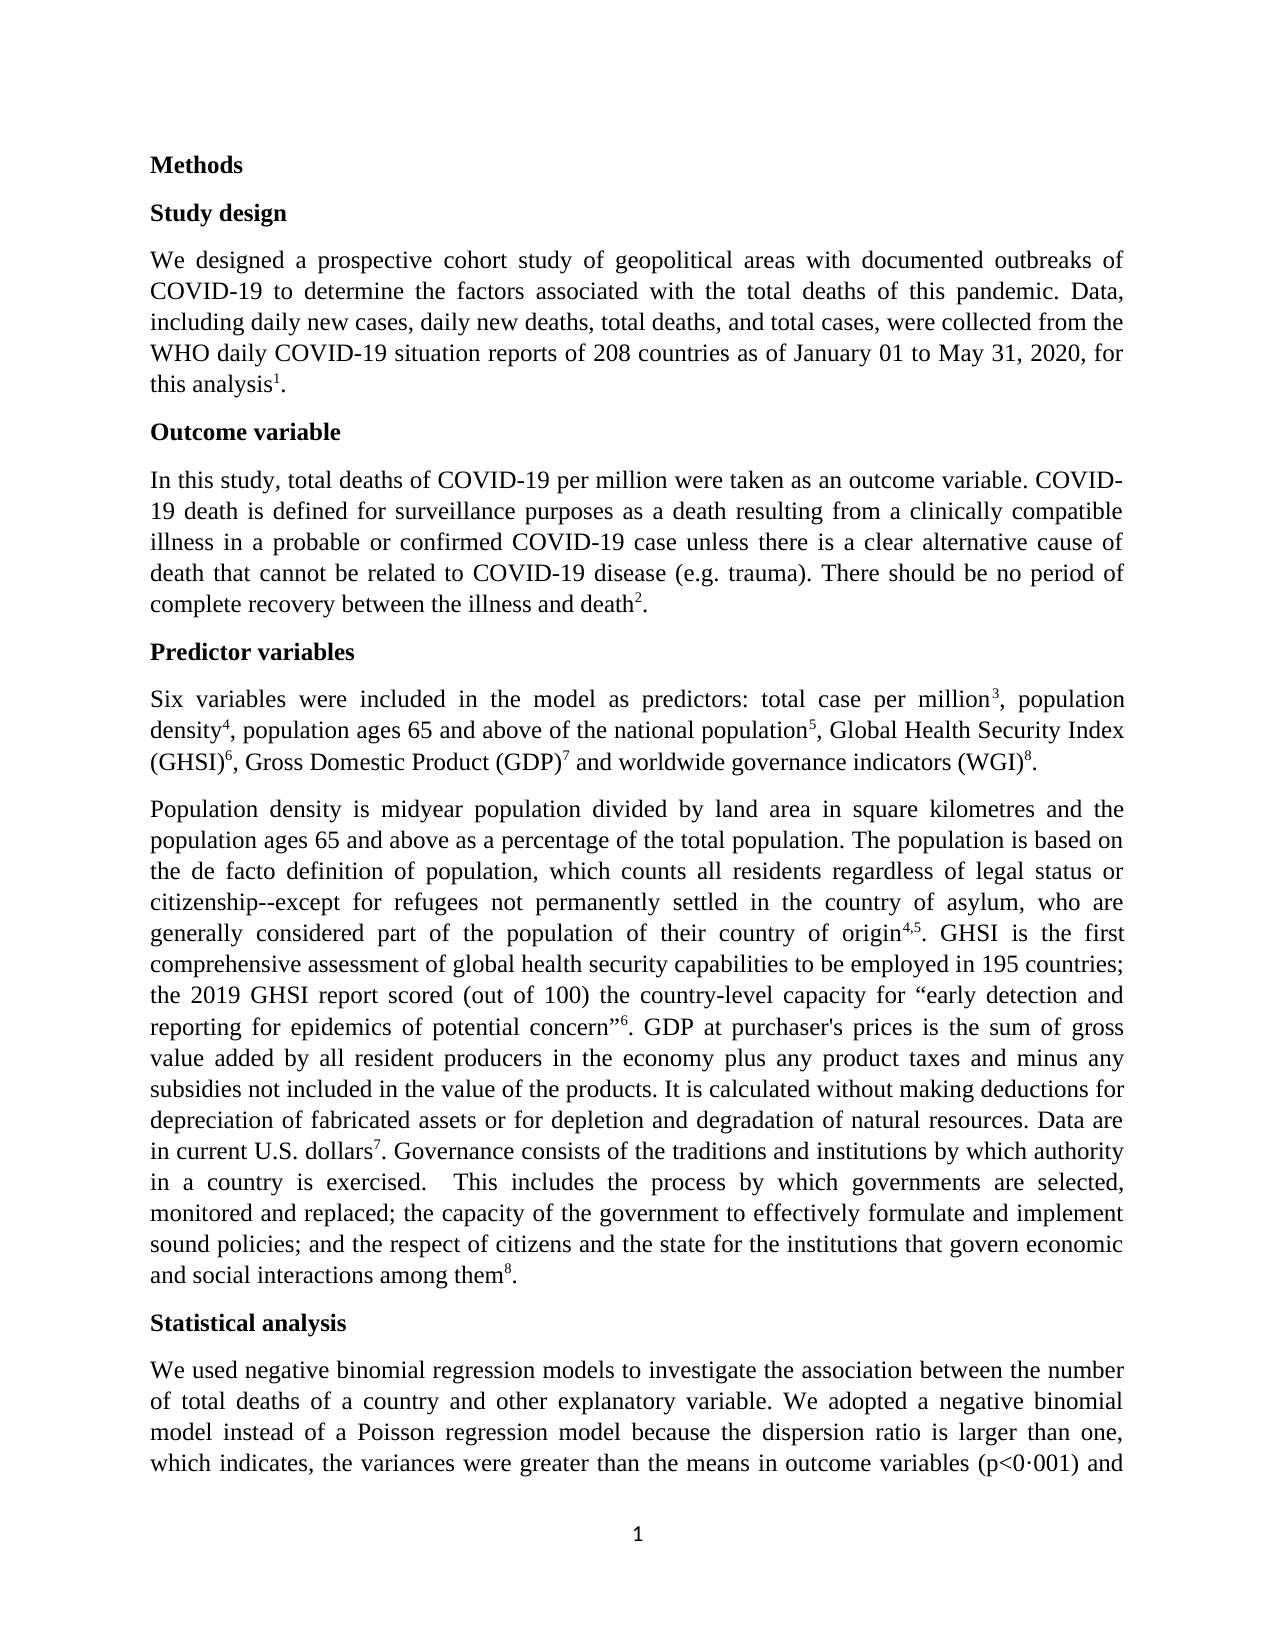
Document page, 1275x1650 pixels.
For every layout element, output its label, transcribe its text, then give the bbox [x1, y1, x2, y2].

text In this study, total deaths of COVID-19 per million were taken as an outcome variable. COVID-19 death is defined for surveillance purposes as a death resulting from a clinically compatible illness in a probable or confirmed COVID-19 case unless there is a clear alternative cause of death that cannot be related to COVID-19 disease (e.g. trauma). There should be no period of complete recovery between the illness and death2. [150, 465, 1125, 618]
text Methods [150, 150, 1125, 179]
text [150, 1355, 1125, 1477]
text Study design [150, 198, 1125, 226]
text We designed a prospective cohort study of geopolitical areas with documented outbreaks of COVID-19 to determine the factors associated with the total deaths of this pandemic. Data, including daily new cases, daily new deaths, total deaths, and total cases, were collected from the WHO daily COVID-19 situation reports of 208 countries as of January 01 to May 31, 2020, for this analysis1. [150, 245, 1125, 398]
text Population density is midyear population divided by land area in square kilometres and the population ages 65 and above as a percentage of the total population. The population is based on the de facto definition of population, which counts all residents regardless of legal status or citizenship--except for refugees not permanently settled in the country of asylum, who are generally considered part of the population of their country of origin4,5. GHSI is the first comprehensive assessment of global health security capabilities to be employed in 195 countries; the 2019 GHSI report scored (out of 100) the country-level capacity for “early detection and reporting for epidemics of potential concern”6. GDP at purchaser's prices is the sum of gross value added by all resident producers in the economy plus any product taxes and minus any subsidies not included in the value of the products. It is calculated without making deductions for depreciation of fabricated assets or for depletion and degradation of natural resources. Data are in current U.S. dollars7. Governance consists of the traditions and institutions by which authority in a country is exercised. This includes the process by which governments are selected, monitored and replaced; the capacity of the government to effectively formulate and implement sound policies; and the respect of citizens and the state for the institutions that govern economic and social interactions among them8. [150, 794, 1125, 1289]
text Six variables were included in the model as predictors: total case per million3, population density4, population ages 65 and above of the national population5, Global Health Security Index (GHSI)6, Gross Domestic Product (GDP)7 and worldwide governance indicators (WGI)8. [150, 684, 1125, 775]
text Statistical analysis [150, 1308, 1125, 1336]
text Outcome variable [150, 417, 1125, 446]
text Predictor variables [150, 637, 1125, 666]
